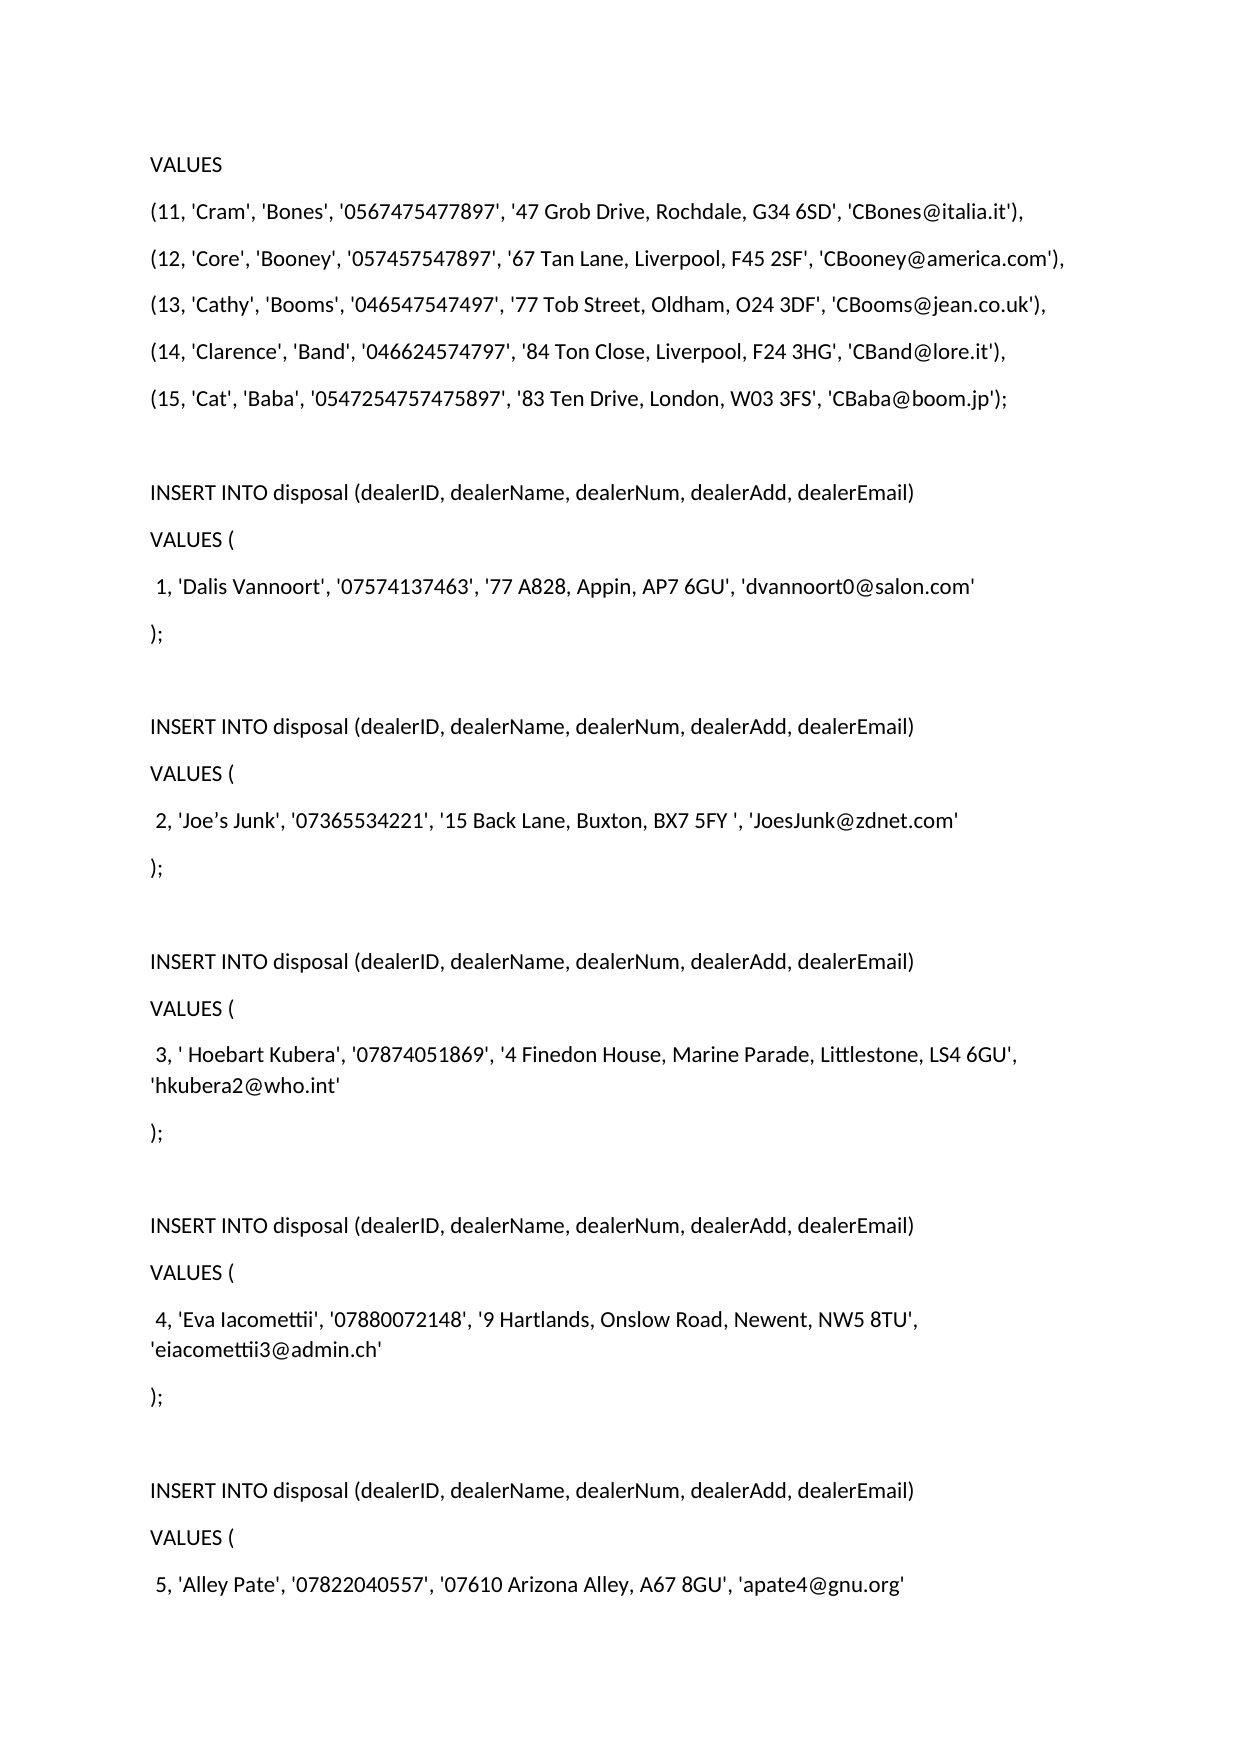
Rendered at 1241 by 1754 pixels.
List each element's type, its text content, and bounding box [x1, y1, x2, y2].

text 3, ' Hoebart Kubera', '07874051869', '4 Finedon House, Marine Parade, Littlestone, LS4 6GU', 'hkubera2@who.int' [150, 1041, 1090, 1099]
text VALUES [150, 150, 1090, 178]
text ); [150, 1118, 1090, 1146]
text VALUES ( [150, 1258, 1090, 1286]
text VALUES ( [150, 759, 1090, 787]
text (13, 'Cathy', 'Booms', '046547547497', '77 Tob Street, Oldham, O24 3DF', 'CBooms@jean.co.uk'), [150, 291, 1090, 319]
text 4, 'Eva Iacomettii', '07880072148', '9 Hartlands, Onslow Road, Newent, NW5 8TU', 'eiacomettii3@admin.ch' [150, 1305, 1090, 1363]
text 1, 'Dalis Vannoort', '07574137463', '77 A828, Appin, AP7 6GU', 'dvannoort0@salon.com' [150, 572, 1090, 600]
text ); [150, 619, 1090, 647]
text (12, 'Core', 'Booney', '057457547897', '67 Tan Lane, Liverpool, F45 2SF', 'CBooney@america.com'), [150, 244, 1090, 272]
text INSERT INTO disposal (dealerID, dealerName, dealerNum, dealerAdd, dealerEmail) [150, 712, 1090, 741]
text ); [150, 853, 1090, 881]
text (15, 'Cat', 'Baba', '0547254757475897', '83 Ten Drive, London, W03 3FS', 'CBaba@boom.jp'); [150, 384, 1090, 412]
text INSERT INTO disposal (dealerID, dealerName, dealerNum, dealerAdd, dealerEmail) [150, 1211, 1090, 1239]
text VALUES ( [150, 1523, 1090, 1551]
text INSERT INTO disposal (dealerID, dealerName, dealerNum, dealerAdd, dealerEmail) [150, 947, 1090, 975]
text (14, 'Clarence', 'Band', '046624574797', '84 Ton Close, Liverpool, F24 3HG', 'CBand@lore.it'), [150, 337, 1090, 366]
text 2, 'Joe’s Junk', '07365534221', '15 Back Lane, Buxton, BX7 5FY ', 'JoesJunk@zdnet.com' [150, 806, 1090, 834]
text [150, 1476, 1090, 1504]
text VALUES ( [150, 994, 1090, 1022]
text VALUES ( [150, 525, 1090, 553]
text (11, 'Cram', 'Bones', '0567475477897', '47 Grob Drive, Rochdale, G34 6SD', 'CBones@italia.it'), [150, 197, 1090, 225]
text 5, 'Alley Pate', '07822040557', '07610 Arizona Alley, A67 8GU', 'apate4@gnu.org' [150, 1570, 1090, 1598]
text INSERT INTO disposal (dealerID, dealerName, dealerNum, dealerAdd, dealerEmail) [150, 478, 1090, 506]
text ); [150, 1382, 1090, 1410]
